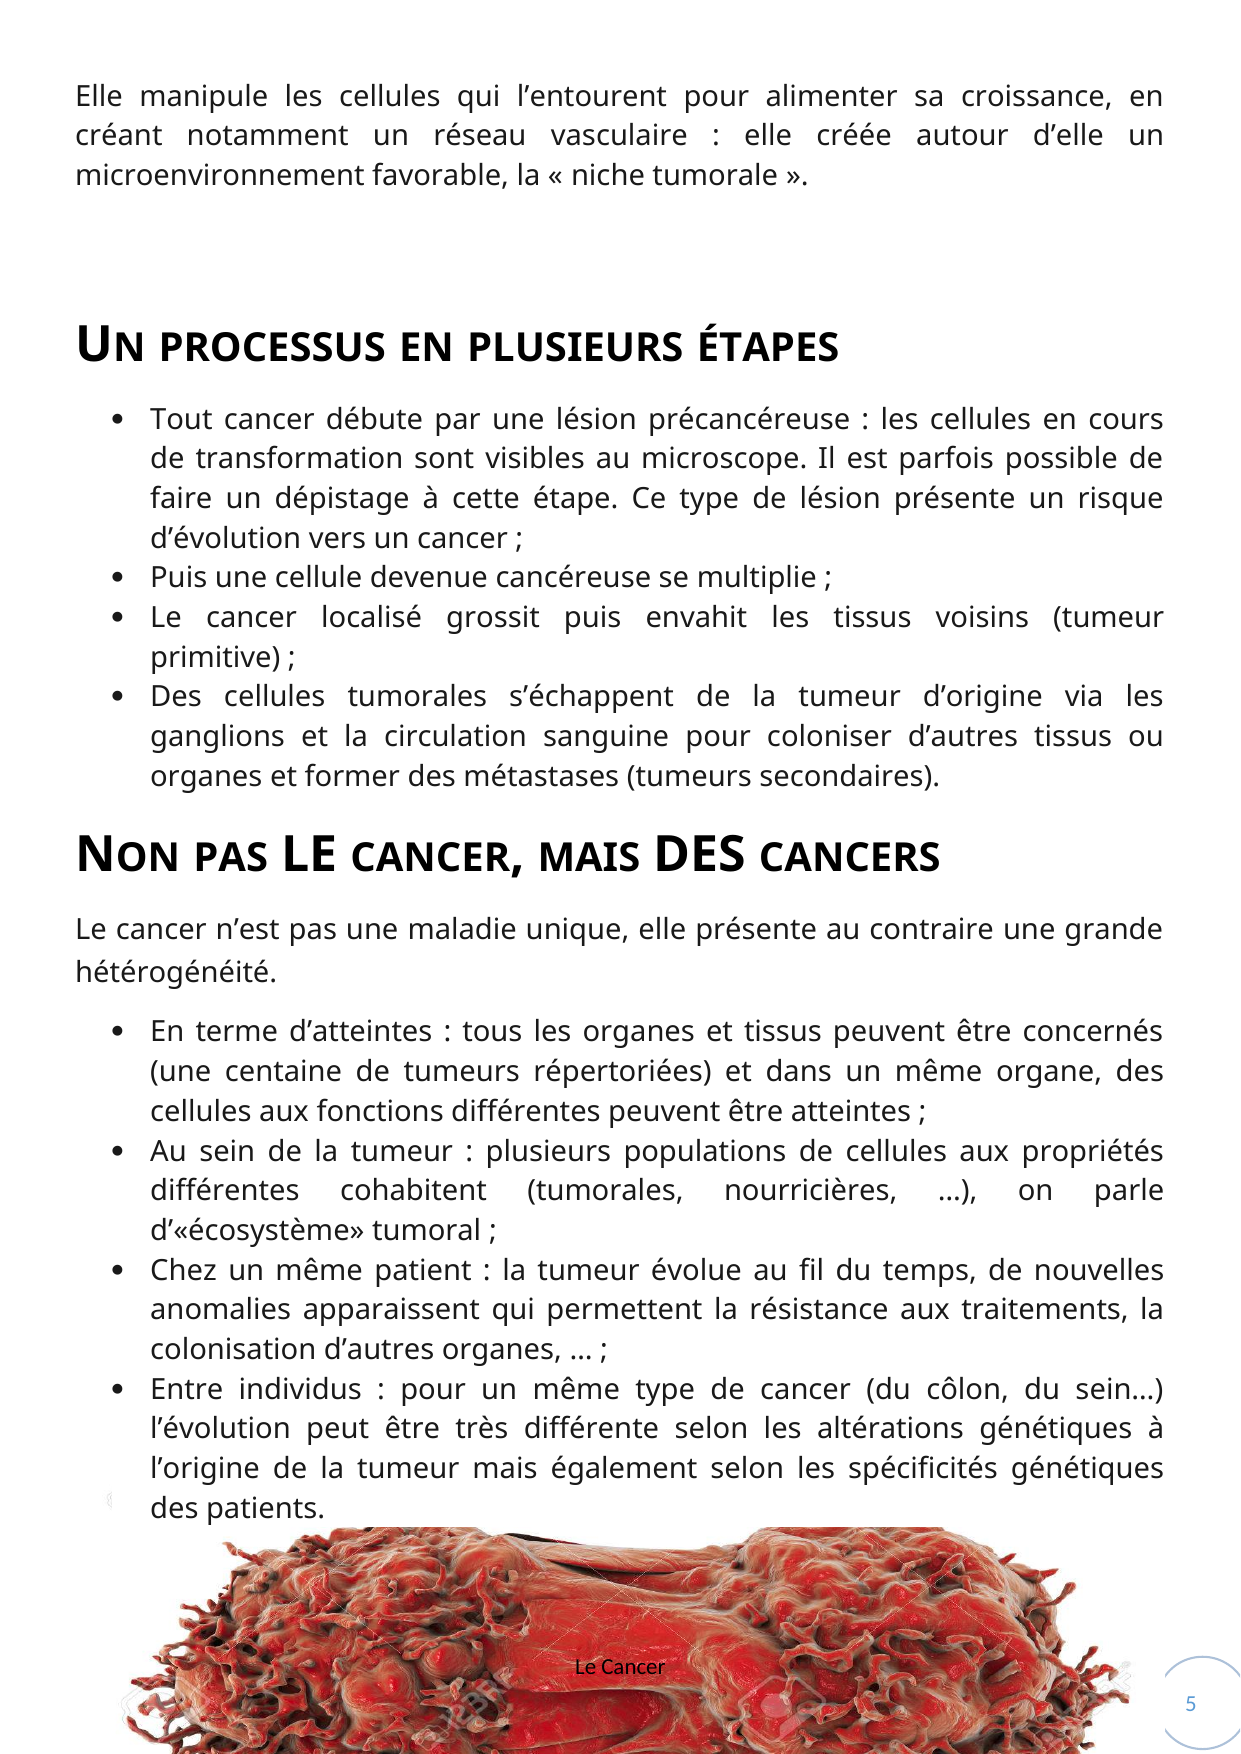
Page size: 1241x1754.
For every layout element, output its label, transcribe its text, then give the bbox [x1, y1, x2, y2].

list Au sein de la tumeur : plusieurs populations de cellules aux propriétés différentes cohabitent (tumorales, nourricières, …), on parle d’«écosystème» tumoral ; [112, 1130, 1165, 1249]
picture [75, 1401, 1166, 1754]
list Puis une cellule devenue cancéreuse se multiplie ; [112, 557, 1165, 596]
text Elle manipule les cellules qui l’entourent pour alimenter sa croissance, en créant notamment un réseau vasculaire : elle créée autour d’elle un microenvironnement favorable, la « niche tumorale ». [75, 75, 1165, 194]
list Le cancer localisé grossit puis envahit les tissus voisins (tumeur primitive) ; [112, 596, 1165, 676]
list Des cellules tumorales s’échappent de la tumeur d’origine via les ganglions et la circulation sanguine pour coloniser d’autres tissus ou organes et former des métastases (tumeurs secondaires). [112, 676, 1165, 795]
list Entre individus : pour un même type de cancer (du côlon, du sein…) l’évolution peut être très différente selon les altérations génétiques à l’origine de la tumeur mais également selon les spécificités génétiques des patients. [112, 1368, 1165, 1527]
text Un processus en plusieurs étapes [75, 308, 1165, 376]
list Chez un même patient : la tumeur évolue au fil du temps, de nouvelles anomalies apparaissent qui permettent la résistance aux traitements, la colonisation d’autres organes, … ; [112, 1249, 1165, 1368]
text Non pas LE cancer, mais DES cancers [75, 818, 1165, 886]
list En terme d’atteintes : tous les organes et tissus peuvent être concernés (une centaine de tumeurs répertoriées) et dans un même organe, des cellules aux fonctions différentes peuvent être atteintes ; [112, 1011, 1165, 1130]
list Tout cancer débute par une lésion précancéreuse : les cellules en cours de transformation sont visibles au microscope. Il est parfois possible de faire un dépistage à cette étape. Ce type de lésion présente un risque d’évolution vers un cancer ; [112, 398, 1165, 557]
text Le cancer n’est pas une maladie unique, elle présente au contraire une grande hétérogénéité. [75, 908, 1165, 991]
